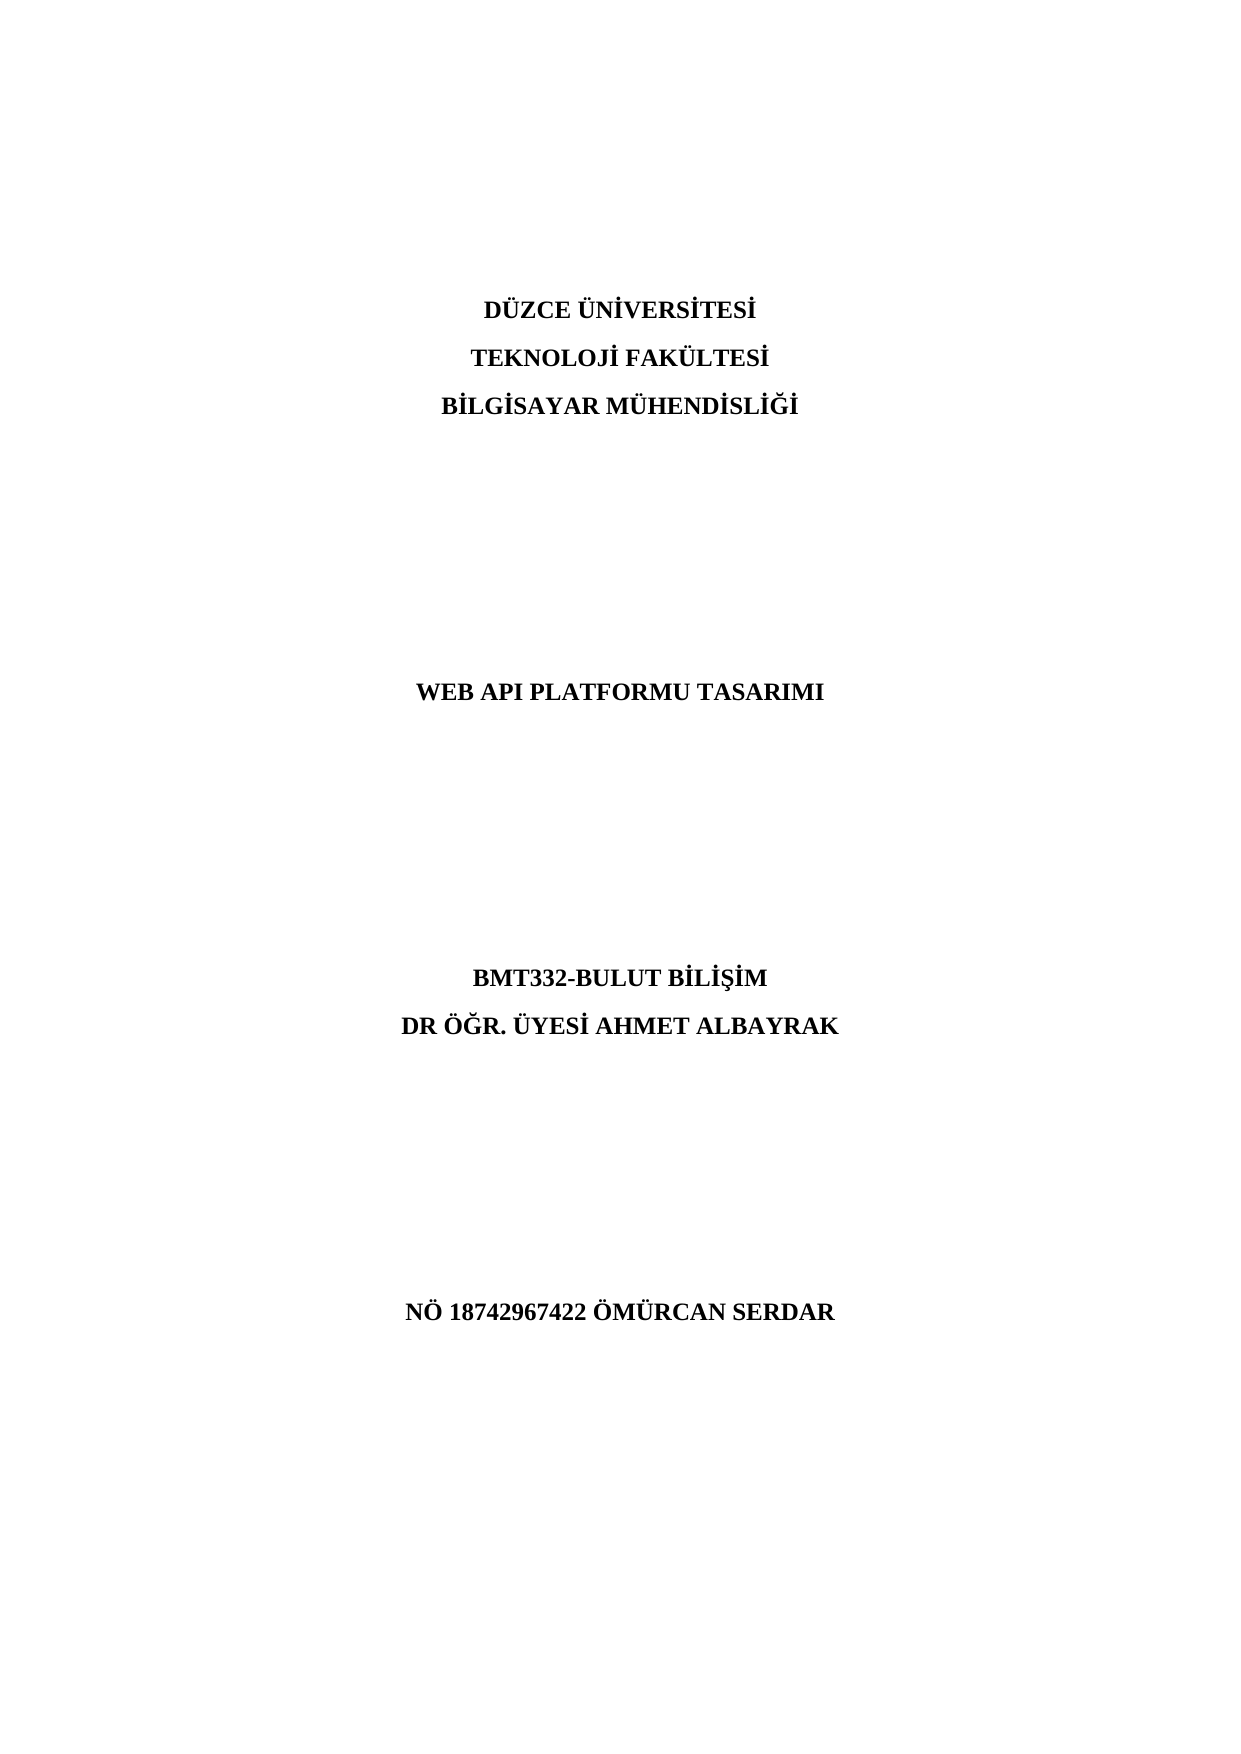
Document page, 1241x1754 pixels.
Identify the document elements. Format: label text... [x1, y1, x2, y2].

text DÜZCE ÜNİVERSİTESİ [148, 295, 1092, 324]
text BMT332-BULUT BİLİŞİM [148, 963, 1092, 992]
text NÖ 18742967422 ÖMÜRCAN SERDAR [148, 1297, 1092, 1326]
text DR ÖĞR. ÜYESİ AHMET ALBAYRAK [148, 1011, 1092, 1040]
text TEKNOLOJİ FAKÜLTESİ [148, 343, 1092, 372]
text WEB API PLATFORMU TASARIMI [148, 677, 1092, 706]
text BİLGİSAYAR MÜHENDİSLİĞİ [148, 391, 1092, 419]
